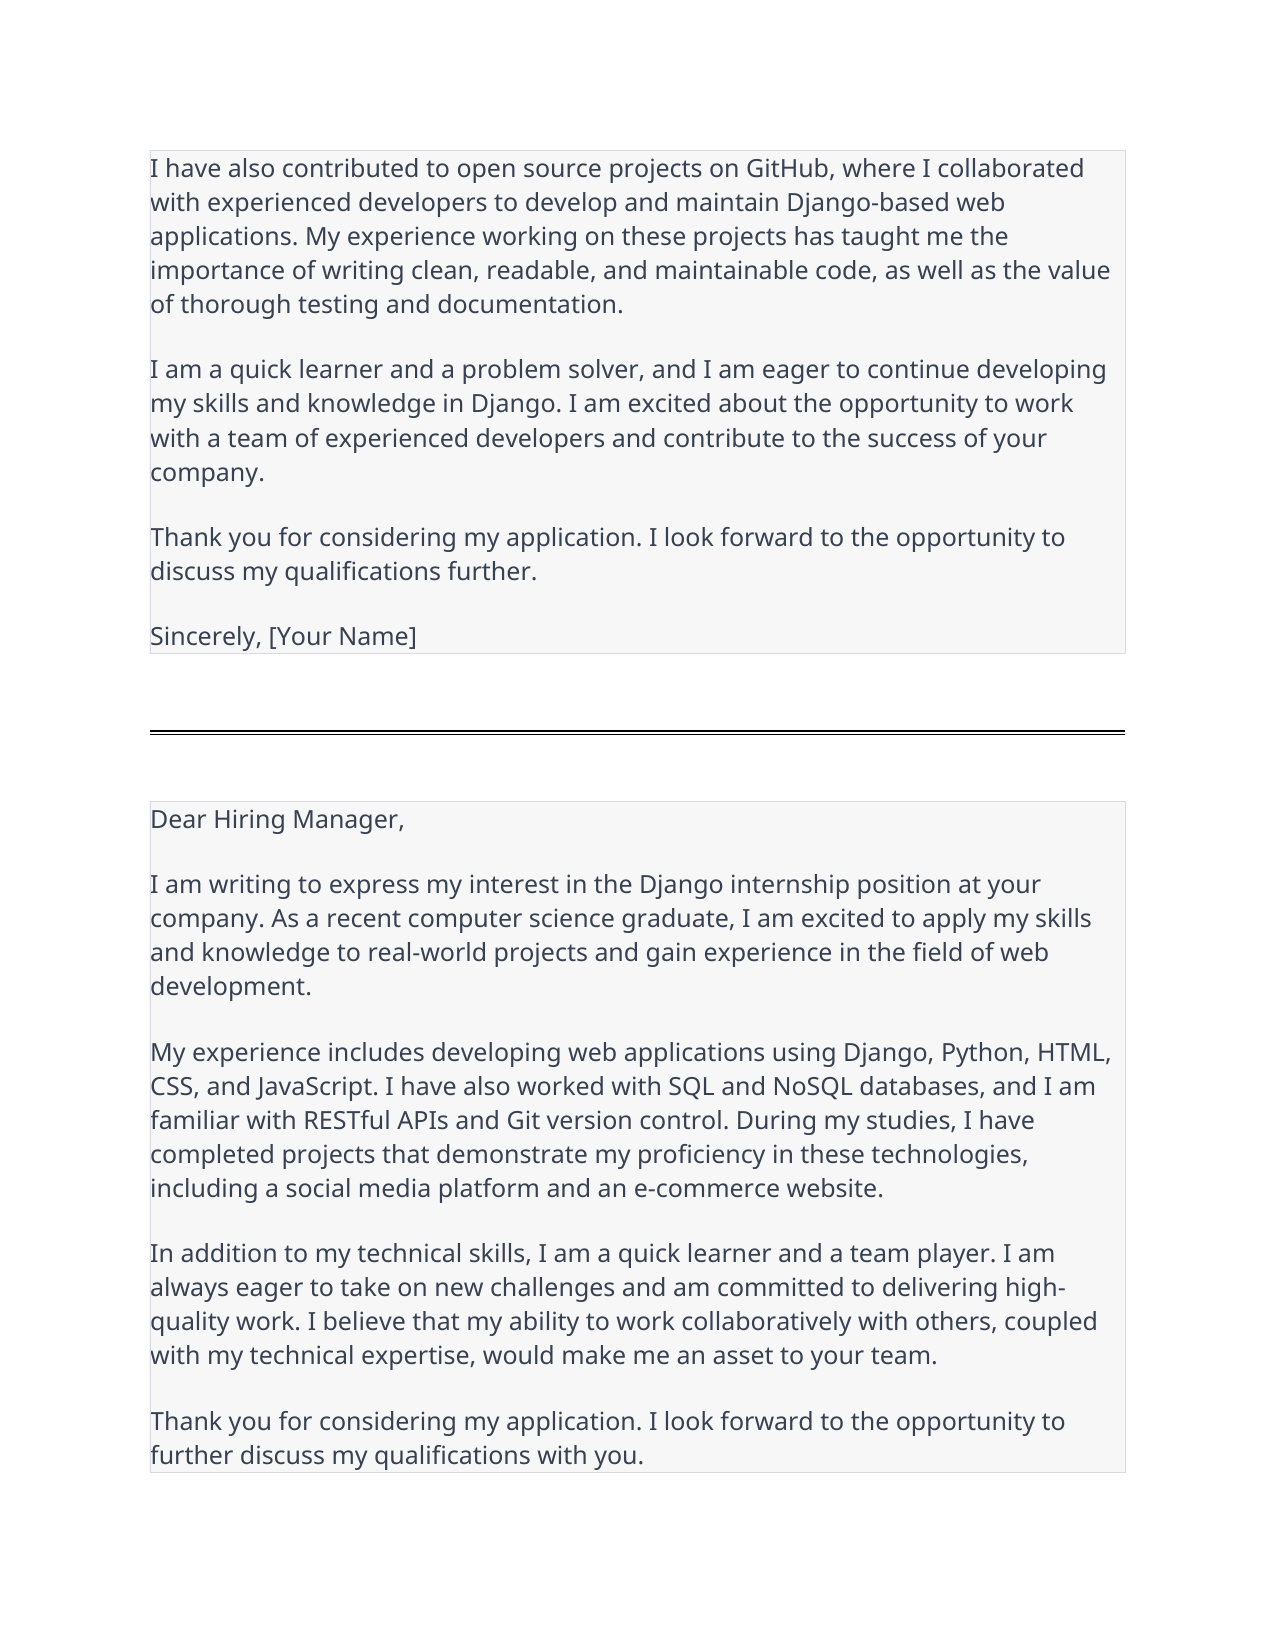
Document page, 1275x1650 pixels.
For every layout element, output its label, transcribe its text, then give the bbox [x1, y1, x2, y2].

text Sincerely, [Your Name] [151, 618, 1125, 653]
text In addition to my technical skills, I am a quick learner and a team player. I am always eager to take on new challenges and am committed to delivering high-quality work. I believe that my ability to work collaboratively with others, coupled with my technical expertise, would make me an asset to your team. [151, 1235, 1125, 1372]
text I have also contributed to open source projects on GitHub, where I collaborated with experienced developers to develop and maintain Django-based web applications. My experience working on these projects has taught me the importance of writing clean, readable, and maintainable code, as well as the value of thorough testing and documentation. [151, 151, 1125, 321]
text Thank you for considering my application. I look forward to the opportunity to further discuss my qualifications with you. [151, 1403, 1125, 1472]
text I am a quick learner and a problem solver, and I am eager to continue developing my skills and knowledge in Django. I am excited about the opportunity to work with a team of experienced developers and contribute to the success of your company. [151, 352, 1125, 488]
text Dear Hiring Manager, [151, 802, 1125, 836]
text My experience includes developing web applications using Django, Python, HTML, CSS, and JavaScript. I have also worked with SQL and NoSQL databases, and I am familiar with RESTful APIs and Git version control. During my studies, I have completed projects that demonstrate my proficiency in these technologies, including a social media platform and an e-commerce website. [151, 1034, 1125, 1204]
text I am writing to express my interest in the Django internship position at your company. As a recent computer science graduate, I am excited to apply my skills and knowledge to real-world projects and gain experience in the field of web development. [151, 866, 1125, 1003]
text Thank you for considering my application. I look forward to the opportunity to discuss my qualifications further. [151, 519, 1125, 588]
